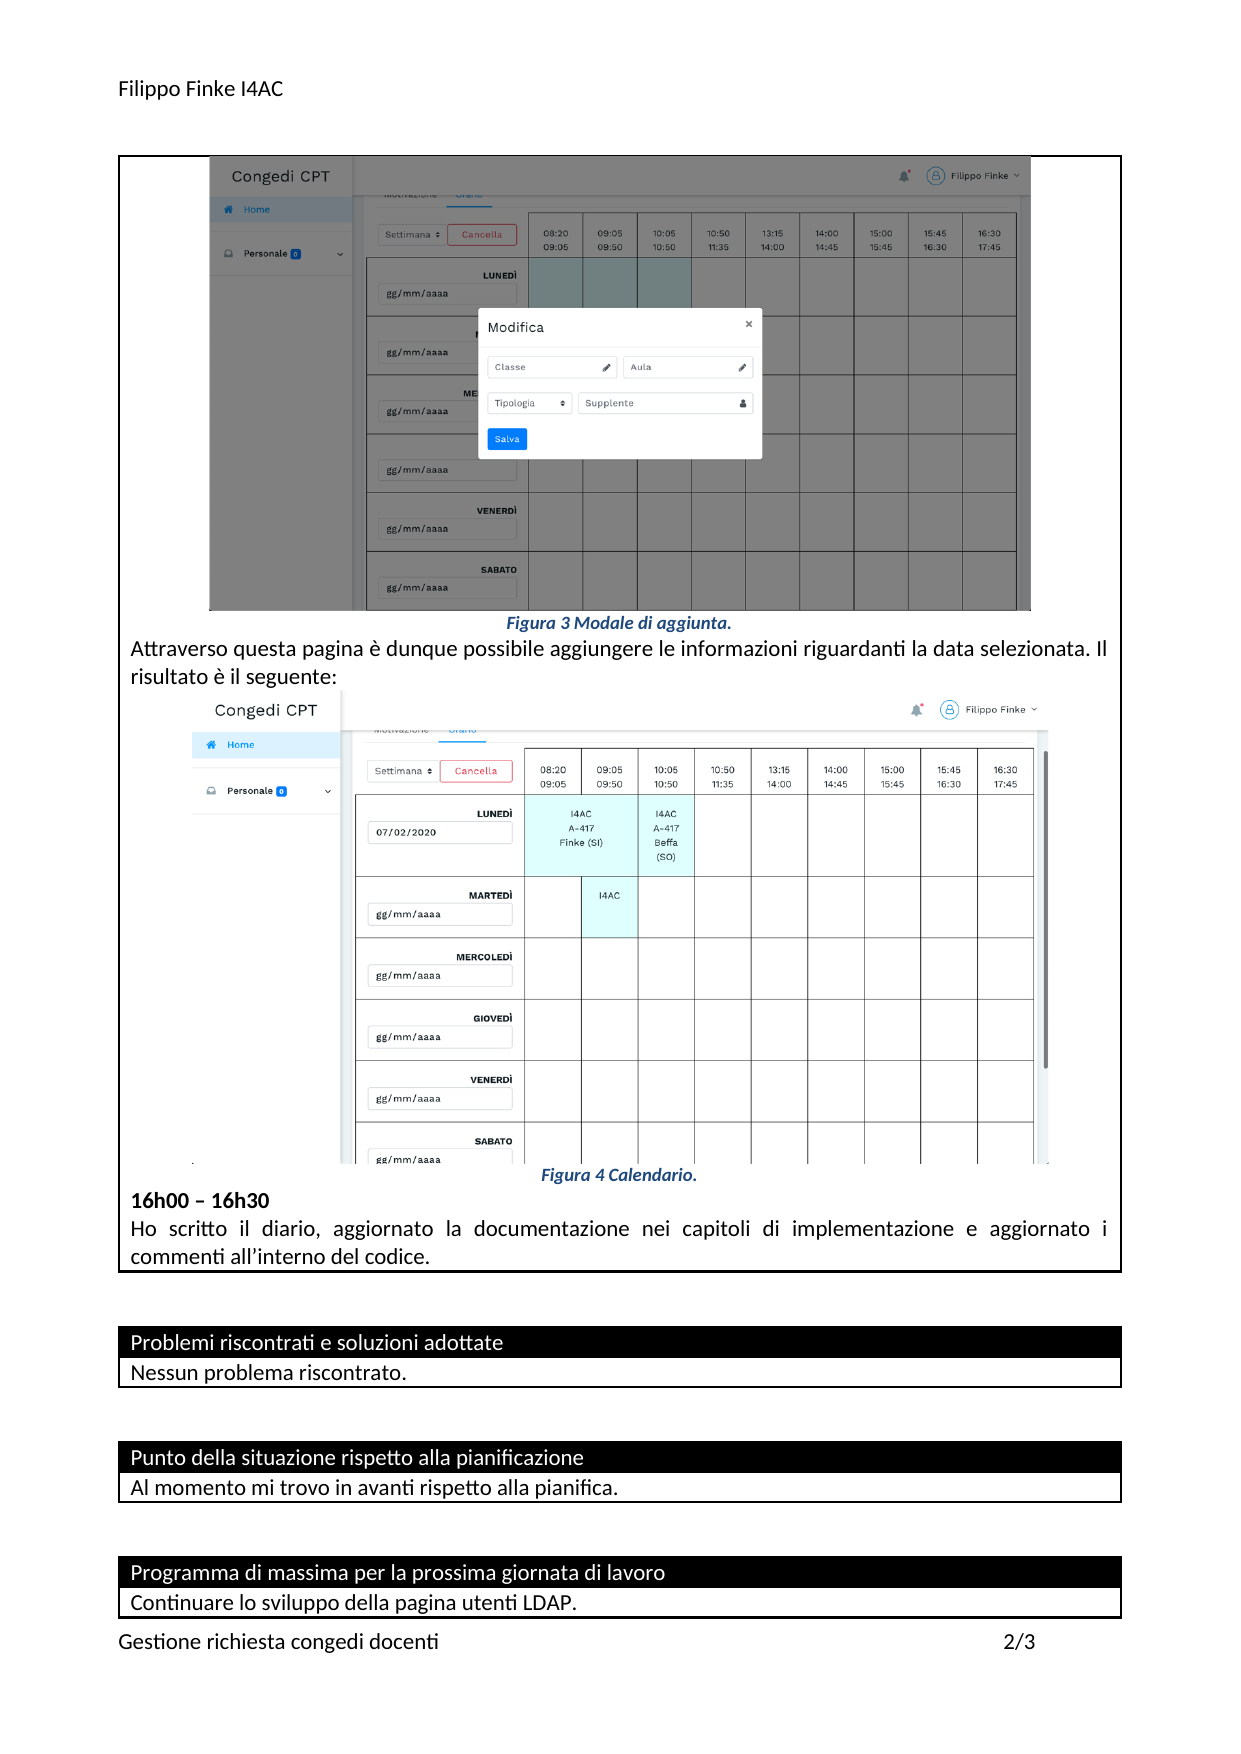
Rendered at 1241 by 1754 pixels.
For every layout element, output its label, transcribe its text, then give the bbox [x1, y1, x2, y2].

table_cell Nessun problema riscontrato. [120, 1358, 1120, 1386]
table_cell Continuare lo sviluppo della pagina utenti LDAP. [120, 1588, 1120, 1616]
table_cell Al momento mi trovo in avanti rispetto alla pianifica. [120, 1473, 1120, 1501]
table_header Problemi riscontrati e soluzioni adottate [120, 1328, 1120, 1356]
table_header Programma di massima per la prossima giornata di lavoro [120, 1558, 1120, 1586]
table_header Punto della situazione rispetto alla pianificazione [120, 1443, 1120, 1471]
picture [192, 690, 1049, 1164]
picture [209, 156, 1031, 611]
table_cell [120, 157, 1120, 1270]
